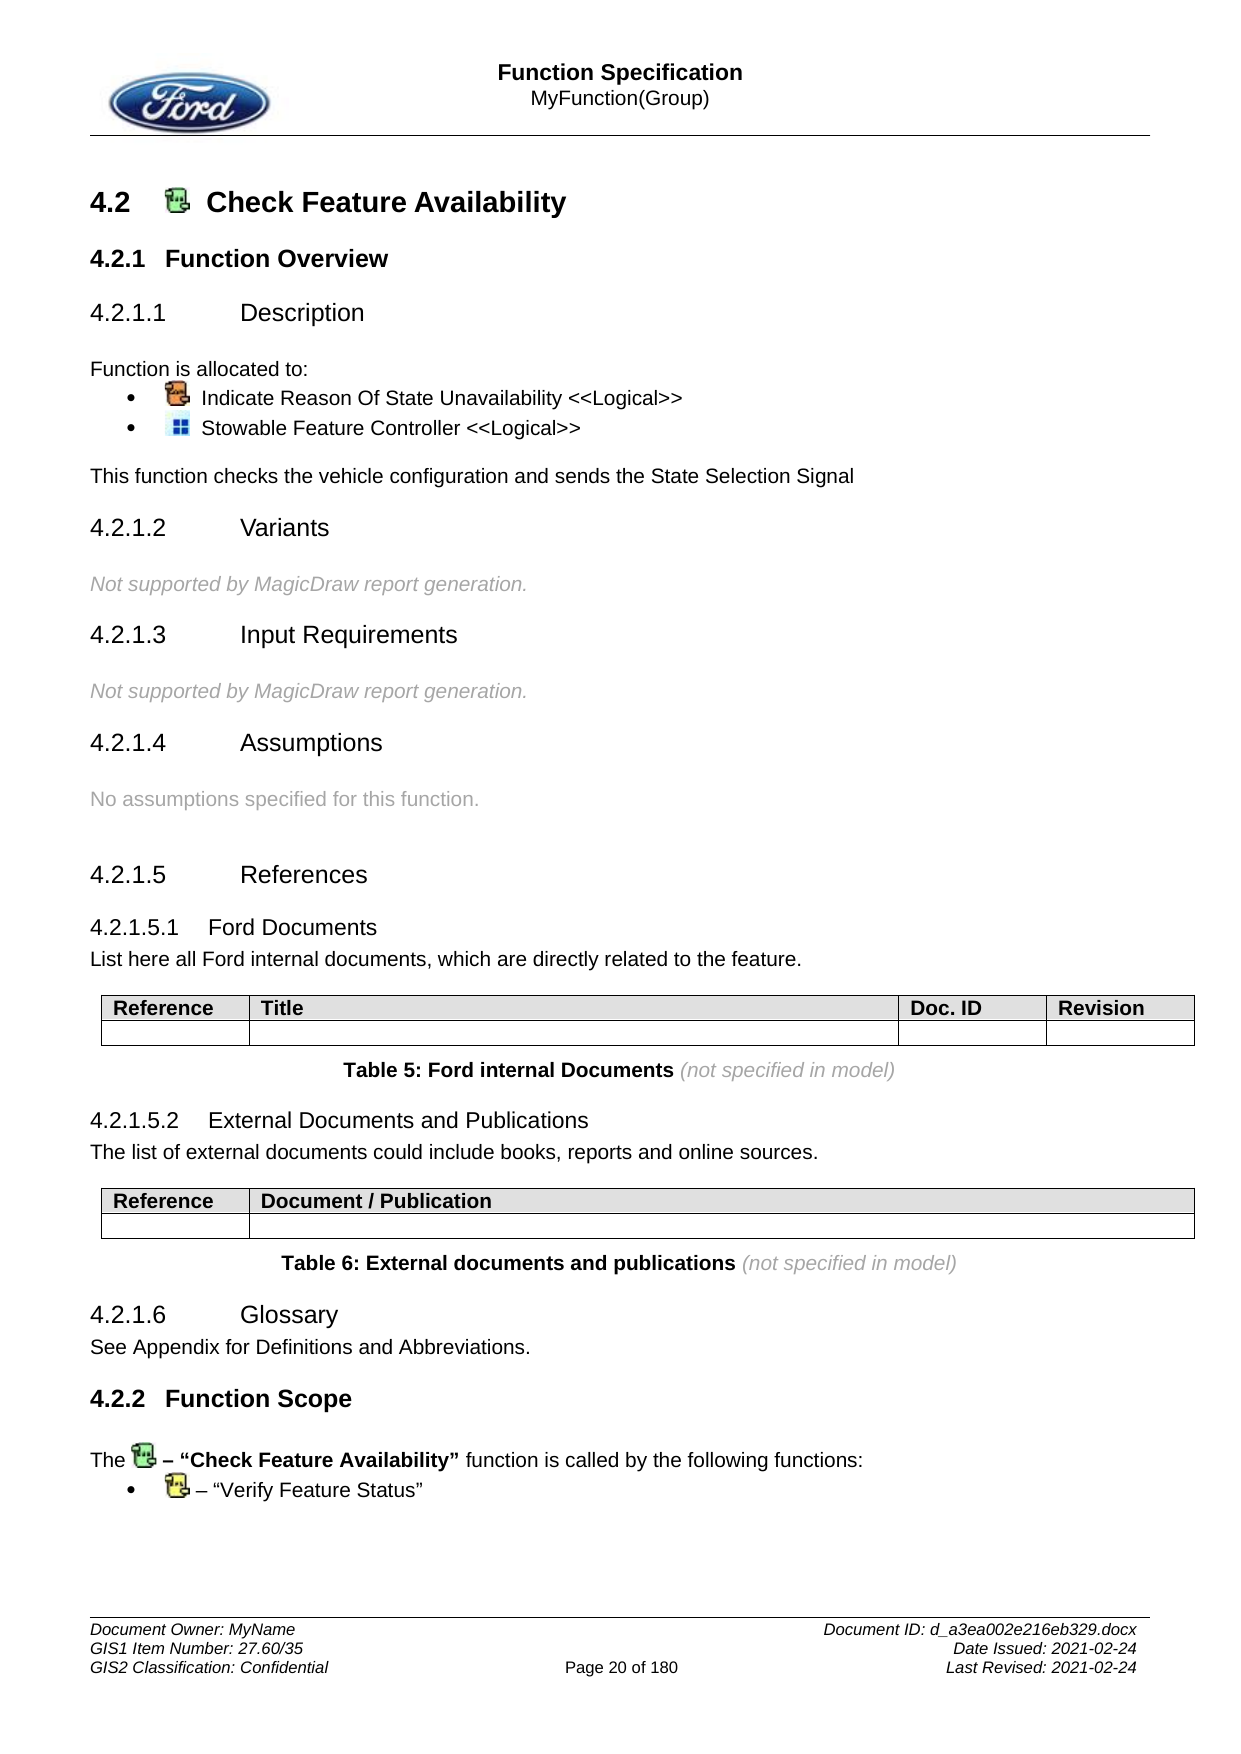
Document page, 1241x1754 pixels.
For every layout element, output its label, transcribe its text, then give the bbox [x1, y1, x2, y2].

subtitle Input Requirements [90, 620, 1150, 649]
picture [164, 1472, 190, 1498]
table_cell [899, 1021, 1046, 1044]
text See Appendix for Definitions and Abbreviations. [90, 1335, 1150, 1359]
subtitle Function Scope [90, 1384, 1150, 1413]
text The – “Check Feature Availability” function is called by the following functions: [90, 1443, 1150, 1472]
subtitle References [90, 860, 1150, 889]
list – “Verify Feature Status” [127, 1472, 1150, 1502]
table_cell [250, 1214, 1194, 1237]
picture [164, 410, 190, 436]
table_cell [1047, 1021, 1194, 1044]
subtitle Check Feature Availability [90, 185, 1150, 219]
text This function checks the vehicle configuration and sends the State Selection Signal [90, 463, 1150, 487]
text No assumptions specified for this function. [90, 787, 1150, 811]
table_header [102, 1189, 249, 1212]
text Function is allocated to: [90, 357, 1150, 381]
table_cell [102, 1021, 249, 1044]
list Stowable Feature Controller <<Logical>> [127, 410, 1150, 439]
text Not supported by MagicDraw report generation. [90, 679, 1150, 703]
picture [89, 53, 290, 154]
list Indicate Reason Of State Unavailability <<Logical>> [127, 381, 1150, 410]
picture [164, 380, 190, 406]
subtitle Ford Documents [90, 914, 1150, 940]
text Table 5: Ford internal Documents (not specified in model) [90, 1058, 1150, 1082]
subtitle External Documents and Publications [90, 1107, 1150, 1133]
text Not supported by MagicDraw report generation. [90, 571, 1150, 595]
picture [164, 187, 190, 213]
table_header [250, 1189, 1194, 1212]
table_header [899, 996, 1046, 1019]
subtitle Function Overview [90, 244, 1150, 273]
text The list of external documents could include books, reports and online sources. [90, 1139, 1136, 1163]
subtitle Assumptions [90, 728, 1150, 757]
subtitle Description [90, 298, 1150, 326]
subtitle Variants [90, 512, 1150, 541]
picture [131, 1442, 157, 1468]
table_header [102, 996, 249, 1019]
subtitle Glossary [90, 1300, 1150, 1329]
text Table 7: External documents and publications (not specified in model) [90, 1251, 1150, 1275]
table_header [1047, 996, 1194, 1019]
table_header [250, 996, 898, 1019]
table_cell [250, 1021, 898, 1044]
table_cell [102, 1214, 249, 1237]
text List here all Ford internal documents, which are directly related to the feature. [90, 947, 1136, 971]
